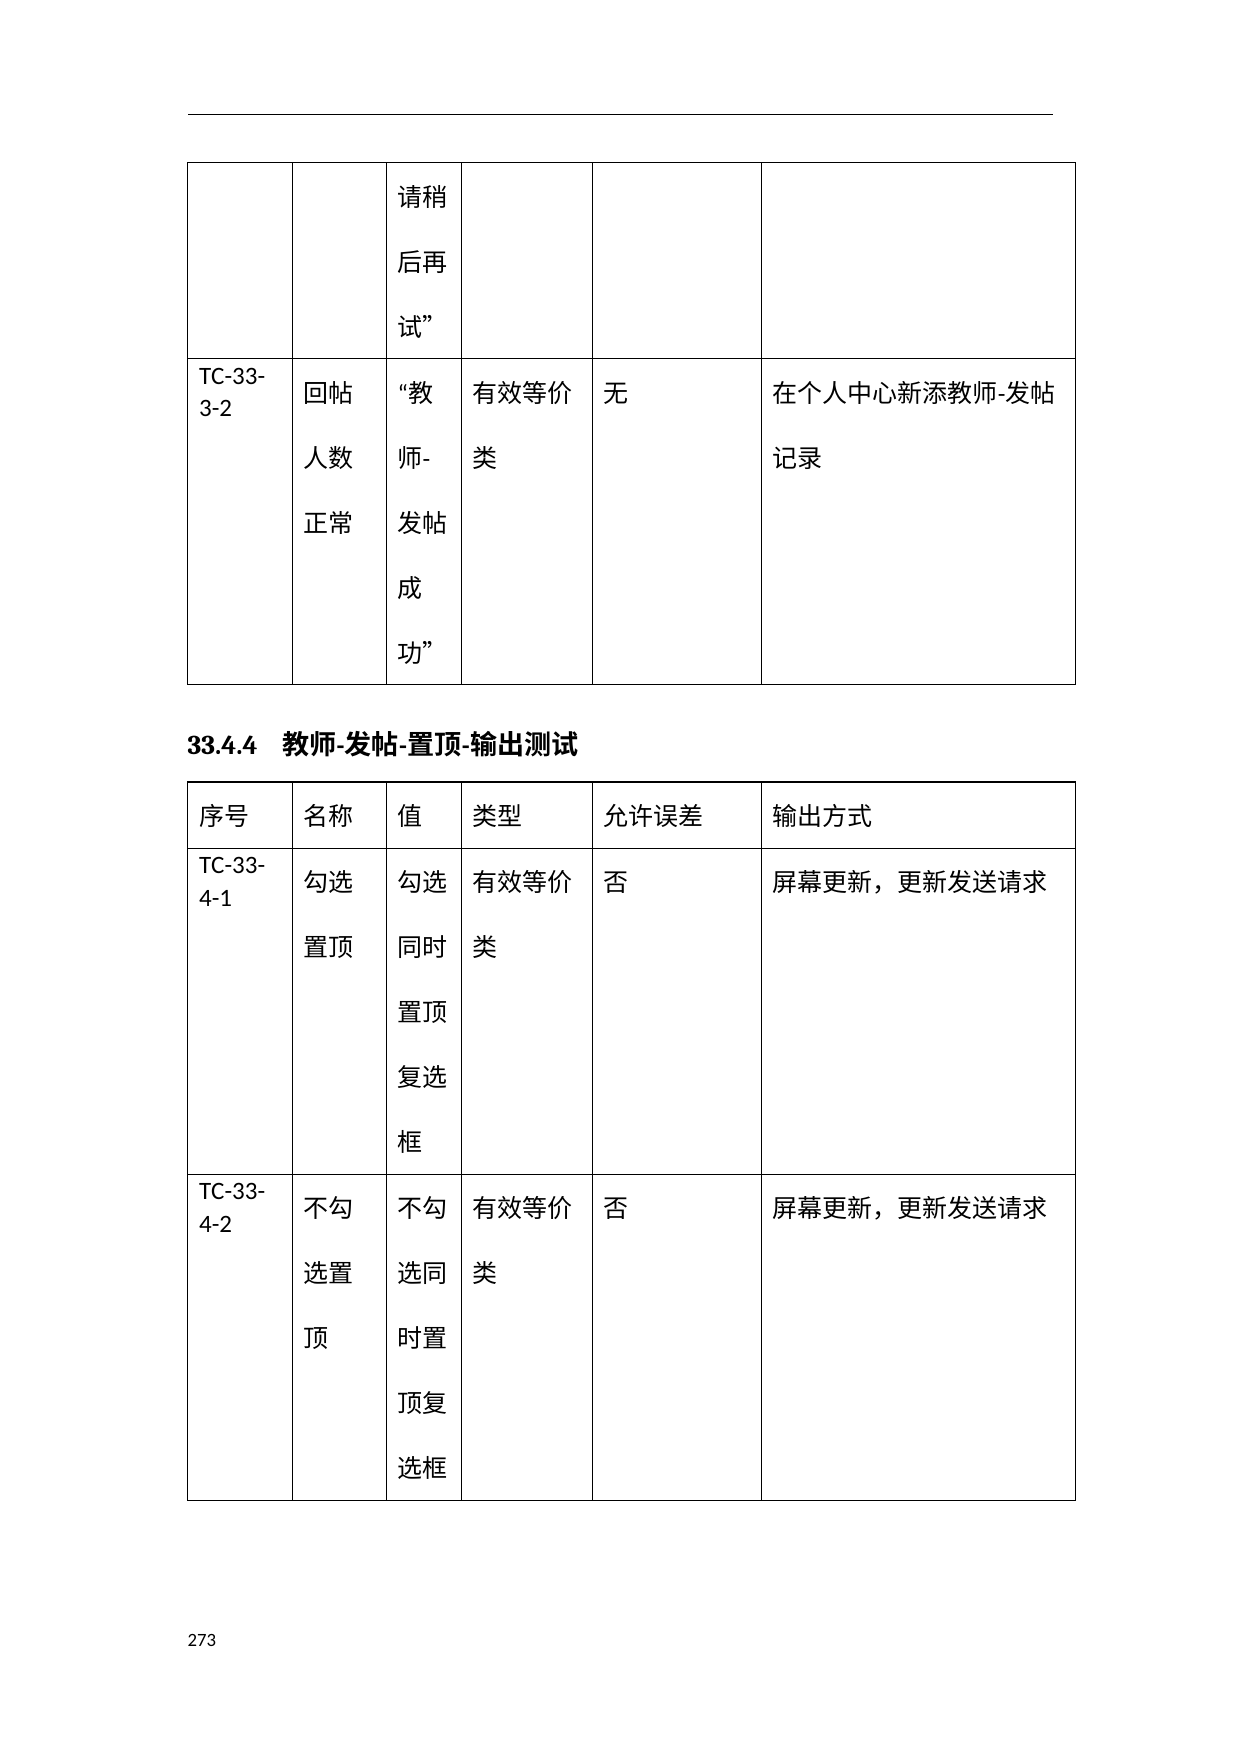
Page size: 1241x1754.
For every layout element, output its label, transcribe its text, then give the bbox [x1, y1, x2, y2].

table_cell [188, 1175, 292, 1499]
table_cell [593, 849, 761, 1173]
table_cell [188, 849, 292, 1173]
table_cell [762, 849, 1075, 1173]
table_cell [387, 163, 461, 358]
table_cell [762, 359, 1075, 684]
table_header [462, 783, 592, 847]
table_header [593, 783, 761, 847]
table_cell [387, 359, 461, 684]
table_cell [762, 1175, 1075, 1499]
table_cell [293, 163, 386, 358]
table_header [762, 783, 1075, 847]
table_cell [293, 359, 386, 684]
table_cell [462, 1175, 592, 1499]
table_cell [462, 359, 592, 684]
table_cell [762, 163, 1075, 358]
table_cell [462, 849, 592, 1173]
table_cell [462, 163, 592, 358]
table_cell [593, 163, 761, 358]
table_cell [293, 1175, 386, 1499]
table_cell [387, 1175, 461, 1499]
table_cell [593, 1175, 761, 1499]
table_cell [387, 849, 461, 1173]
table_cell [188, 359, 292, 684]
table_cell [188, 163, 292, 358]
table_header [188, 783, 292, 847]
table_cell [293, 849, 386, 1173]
subtitle 教师-发帖-置顶-输出测试 [187, 710, 1053, 775]
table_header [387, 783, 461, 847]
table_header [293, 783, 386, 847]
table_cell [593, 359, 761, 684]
